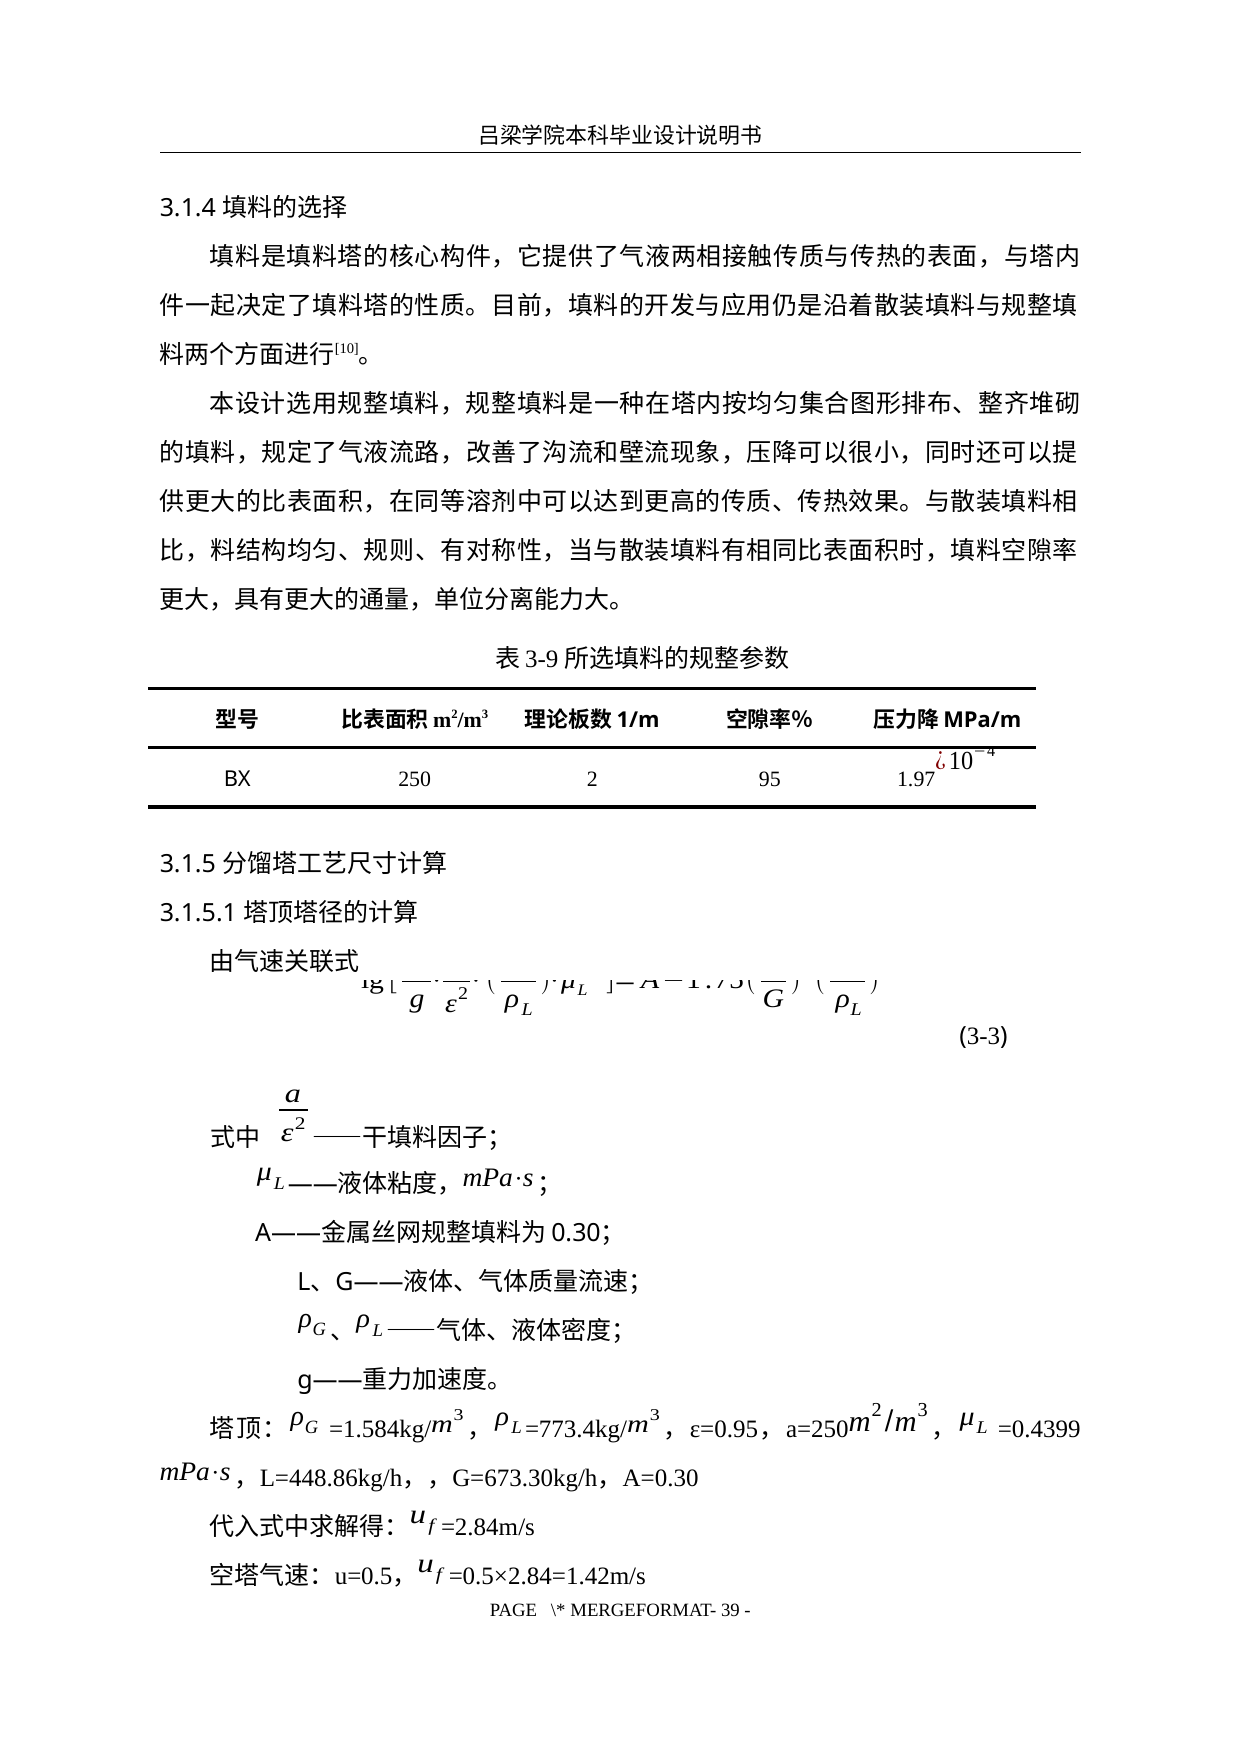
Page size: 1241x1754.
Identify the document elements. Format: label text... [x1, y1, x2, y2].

text L、G——液体、气体质量流速； [159, 1252, 1081, 1301]
subtitle 3.1.4 填料的选择 [159, 177, 1081, 226]
text 代入式中求解得：=2.84m/s [159, 1496, 1081, 1545]
text ——液体粘度，； [159, 1154, 1081, 1203]
text 空塔气速：u=0.5，=0.5×2.84=1.42m/s [159, 1545, 1081, 1594]
table_cell 2 [503, 749, 681, 805]
table_cell 95 [681, 749, 858, 805]
text 由气速关联式 [159, 931, 1081, 980]
text 塔顶： =1.584kg/，=773.4kg/，ε=0.95，a=250， =0.4399，L=448.86kg/h，，G=673.30kg/h，A=0.30 [159, 1398, 1081, 1496]
table_cell 250 [326, 749, 503, 805]
subtitle 3.1.5.1 塔顶塔径的计算 [159, 882, 1081, 931]
subtitle 3.1.5 分馏塔工艺尺寸计算 [159, 833, 1081, 882]
table_cell 1.97 [858, 749, 1036, 805]
table_header 空隙率％ [681, 690, 858, 746]
text g——重力加速度。 [159, 1349, 1081, 1398]
table_header 比表面积m2/m3 [326, 690, 503, 746]
table_header 理论板数1/m [503, 690, 681, 746]
text 、——气体、液体密度； [159, 1301, 1081, 1349]
text A——金属丝网规整填料为0.30； [159, 1203, 1081, 1252]
text 式中 ——干填料因子； [159, 1079, 1081, 1154]
table_header 压力降MPa/m [858, 690, 1036, 746]
text 填料是填料塔的核心构件，它提供了气液两相接触传质与传热的表面，与塔内件一起决定了填料塔的性质。目前，填料的开发与应用仍是沿着散装填料与规整填料两个方面进行[10]。 [159, 226, 1081, 373]
table_cell BX [148, 749, 326, 805]
text 本设计选用规整填料，规整填料是一种在塔内按均匀集合图形排布、整齐堆砌的填料，规定了气液流路，改善了沟流和壁流现象，压降可以很小，同时还可以提供更大的比表面积，在同等溶剂中可以达到更高的传质、传热效果。与散装填料相比，料结构均匀、规则、有对称性，当与散装填料有相同比表面积时，填料空隙率更大，具有更大的通量，单位分离能力大。 [159, 373, 1081, 618]
text 表3-9 所选填料的规整参数 [159, 643, 1081, 674]
text (3-3) [159, 1005, 1081, 1054]
table_header 型号 [148, 690, 326, 746]
